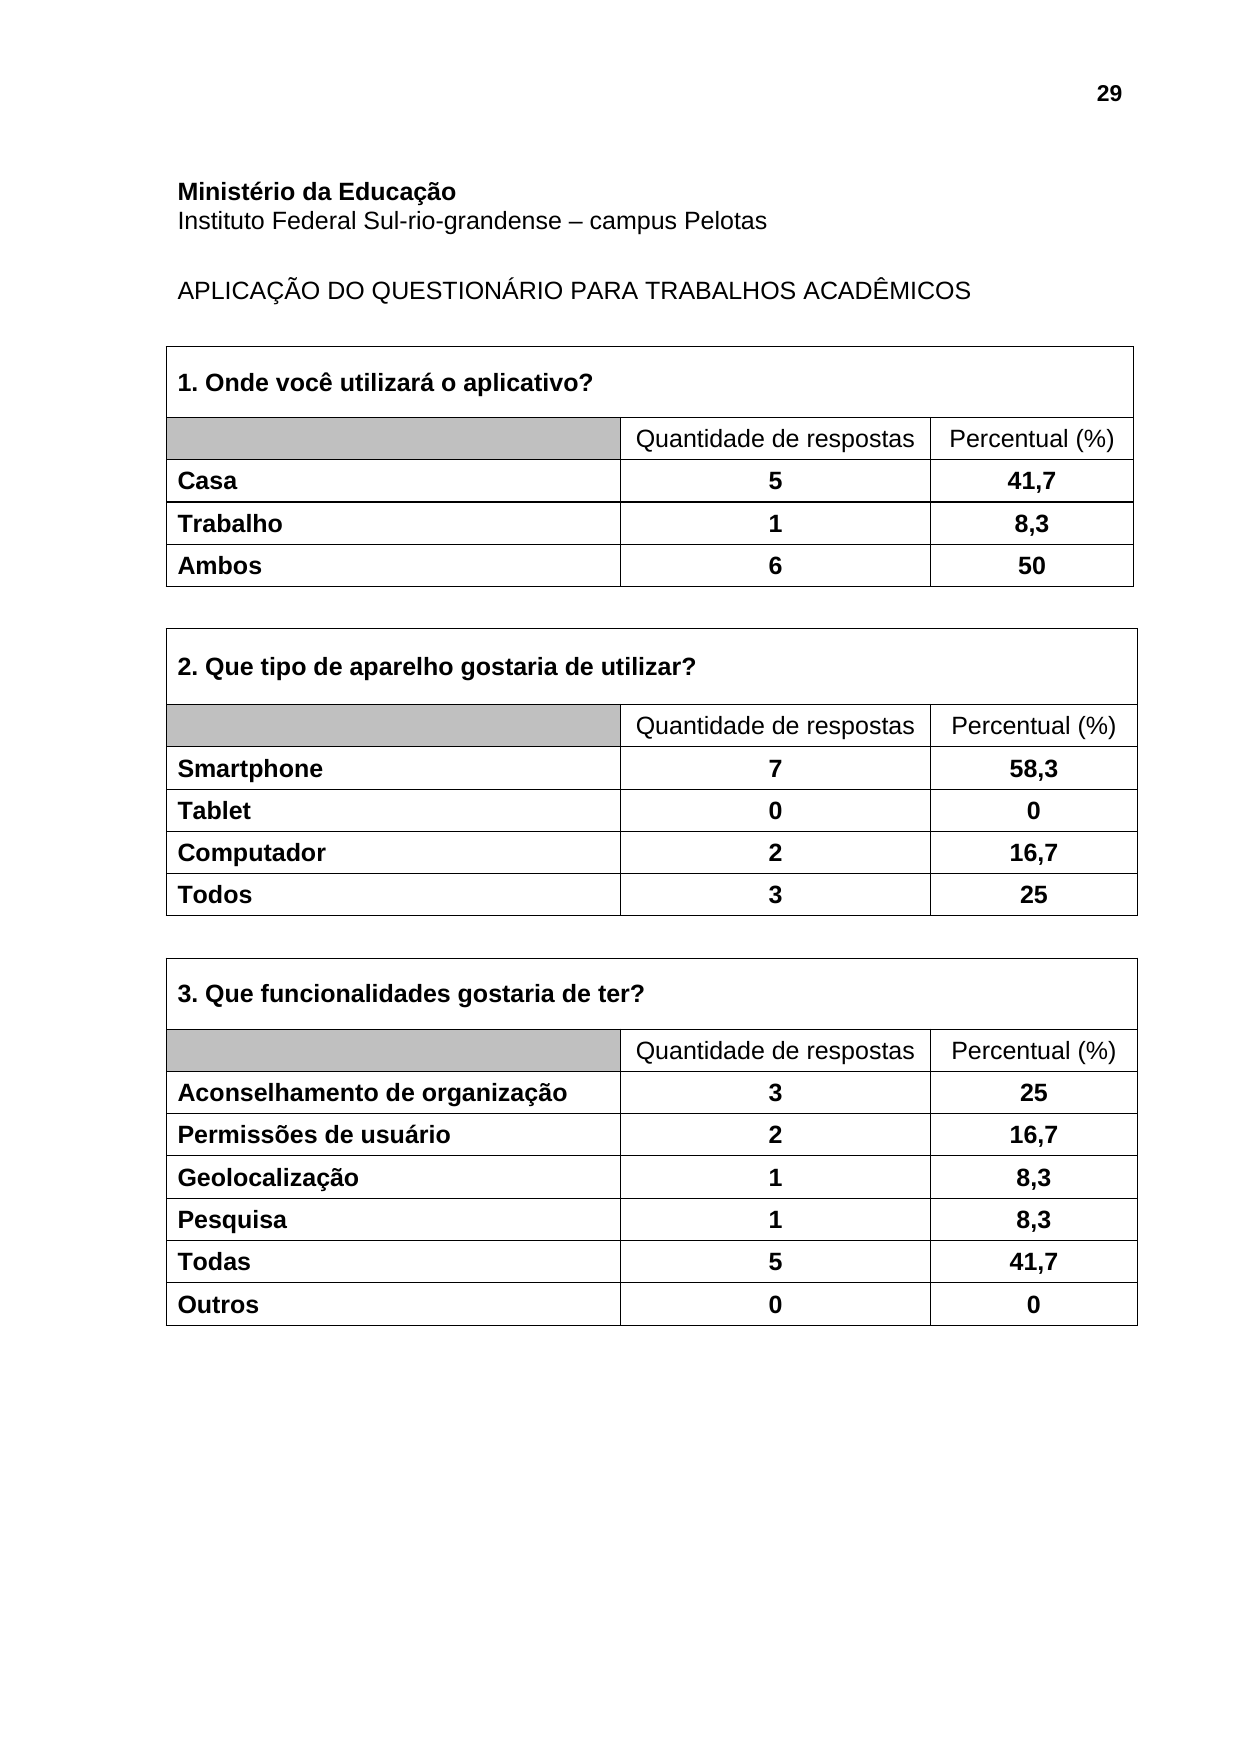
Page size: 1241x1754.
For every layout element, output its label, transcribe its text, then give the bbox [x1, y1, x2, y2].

table_cell 2 [621, 1114, 930, 1155]
table_cell 3 [621, 1072, 930, 1113]
table_cell Percentual (%) [931, 418, 1133, 459]
table_cell Ambos [167, 545, 620, 586]
table_cell Percentual (%) [931, 1030, 1137, 1071]
text APLICAÇÃO DO QUESTIONÁRIO PARA TRABALHOS ACADÊMICOS [177, 276, 1122, 305]
table_cell Percentual (%) [931, 705, 1137, 746]
table_cell 41,7 [931, 1241, 1137, 1282]
table_cell Permissões de usuário [167, 1114, 620, 1155]
table_cell [167, 1030, 620, 1071]
table_header 2. Que tipo de aparelho gostaria de utilizar? [167, 629, 1137, 704]
table_cell 3 [621, 874, 930, 915]
table_cell 5 [621, 460, 930, 501]
text Ministério da Educação [177, 177, 1122, 206]
table_cell Aconselhamento de organização [167, 1072, 620, 1113]
table_cell Quantidade de respostas [621, 705, 930, 746]
table_cell 25 [931, 874, 1137, 915]
table_cell 5 [621, 1241, 930, 1282]
table_cell 25 [931, 1072, 1137, 1113]
table_cell 50 [931, 545, 1133, 586]
table_cell Outros [167, 1283, 620, 1324]
table_cell Trabalho [167, 503, 620, 544]
table_cell Quantidade de respostas [621, 1030, 930, 1071]
table_cell 1 [621, 1199, 930, 1240]
table_cell [167, 705, 620, 746]
table_cell 8,3 [931, 1199, 1137, 1240]
table_cell 58,3 [931, 747, 1137, 788]
table_cell Pesquisa [167, 1199, 620, 1240]
table_cell 16,7 [931, 832, 1137, 873]
text Instituto Federal Sul-rio-grandense – campus Pelotas [177, 206, 1122, 235]
table_cell 16,7 [931, 1114, 1137, 1155]
table_cell Computador [167, 832, 620, 873]
table_header 1. Onde você utilizará o aplicativo? [167, 347, 1133, 417]
table_cell Todos [167, 874, 620, 915]
table_cell 2 [621, 832, 930, 873]
table_cell 0 [621, 790, 930, 831]
table_cell 0 [931, 790, 1137, 831]
table_cell 0 [621, 1283, 930, 1324]
table_cell Geolocalização [167, 1156, 620, 1198]
table_cell 8,3 [931, 503, 1133, 544]
table_cell 1 [621, 503, 930, 544]
table_cell 8,3 [931, 1156, 1137, 1198]
table_cell 41,7 [931, 460, 1133, 501]
table_cell Quantidade de respostas [621, 418, 930, 459]
table_cell Tablet [167, 790, 620, 831]
table_cell Todas [167, 1241, 620, 1282]
table_cell 7 [621, 747, 930, 788]
table_header 3. Que funcionalidades gostaria de ter? [167, 959, 1137, 1028]
table_cell 6 [621, 545, 930, 586]
table_cell [167, 418, 620, 459]
table_cell Smartphone [167, 747, 620, 788]
table_cell 0 [931, 1283, 1137, 1324]
table_cell 1 [621, 1156, 930, 1198]
table_cell Casa [167, 460, 620, 501]
